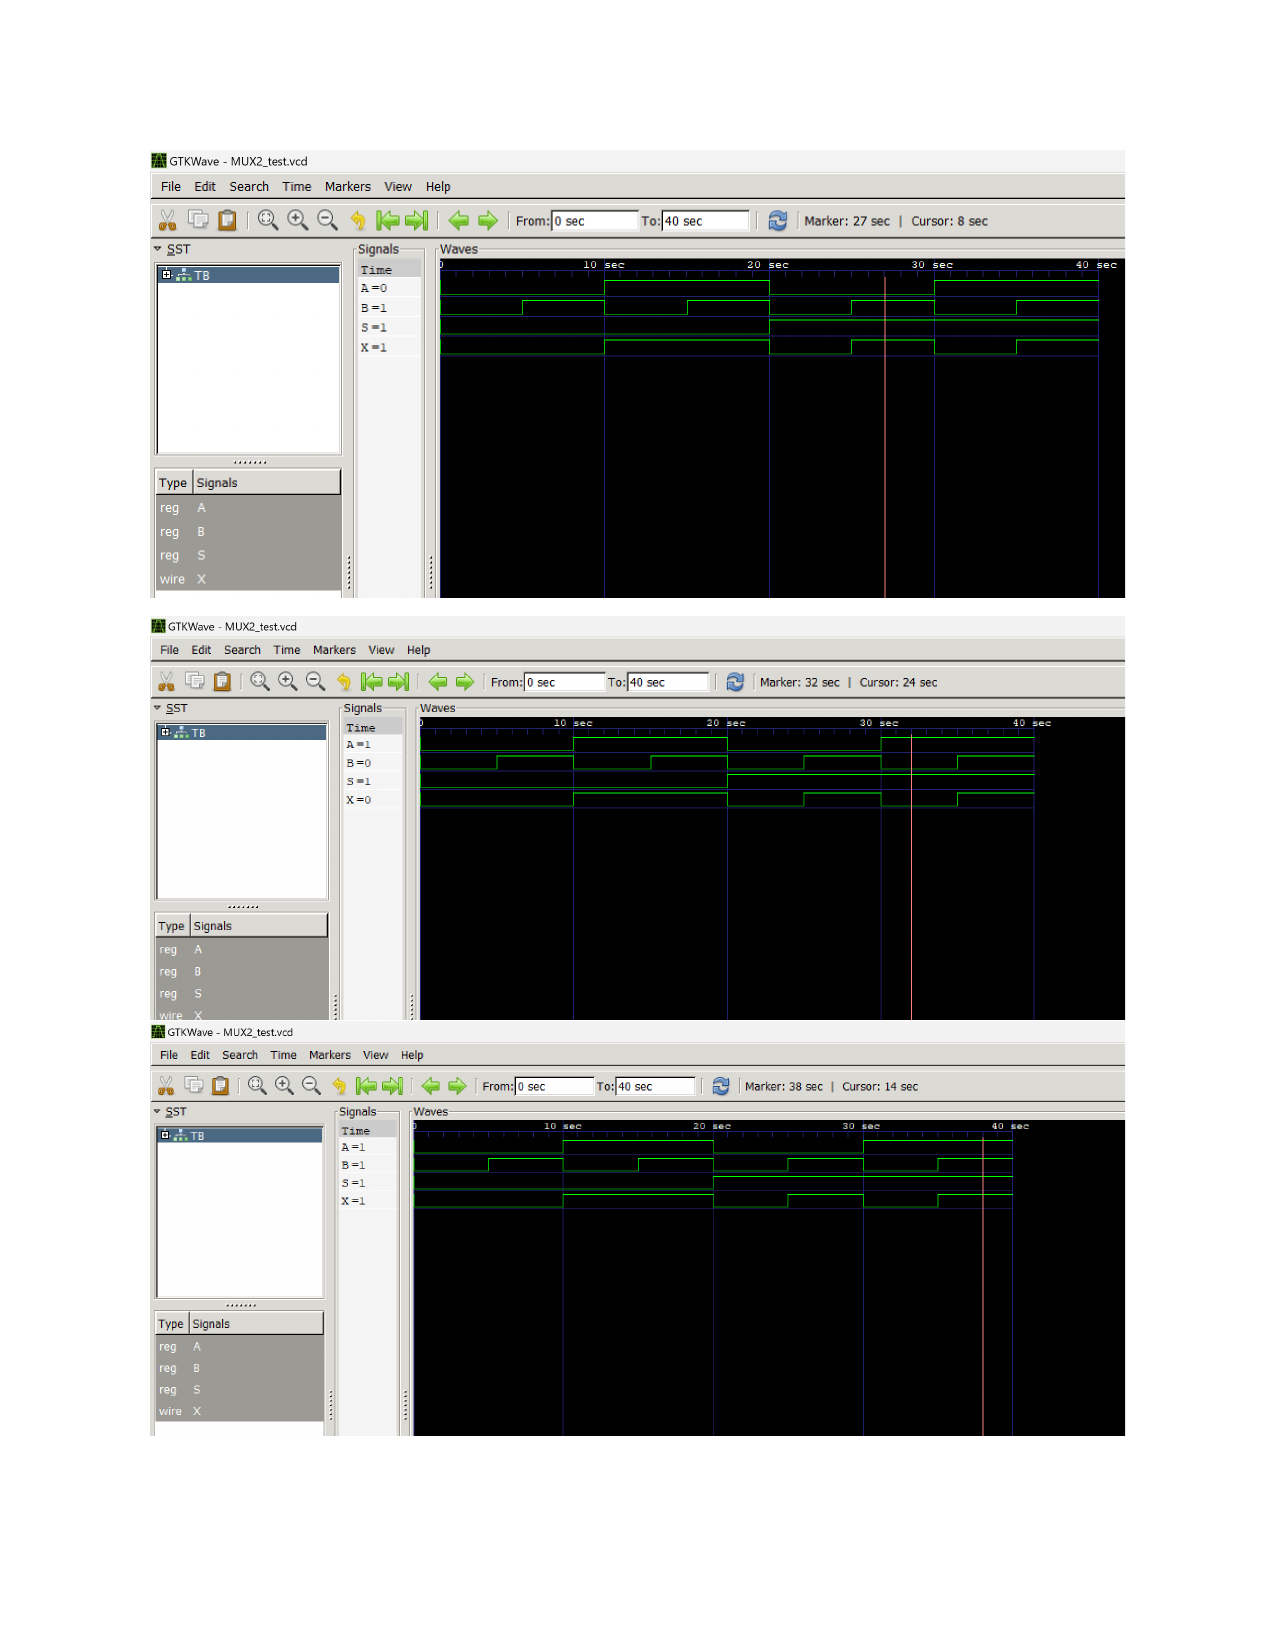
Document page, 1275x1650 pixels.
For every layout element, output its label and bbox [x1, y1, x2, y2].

picture [150, 150, 1125, 598]
picture [150, 1021, 1125, 1436]
picture [150, 616, 1125, 1020]
